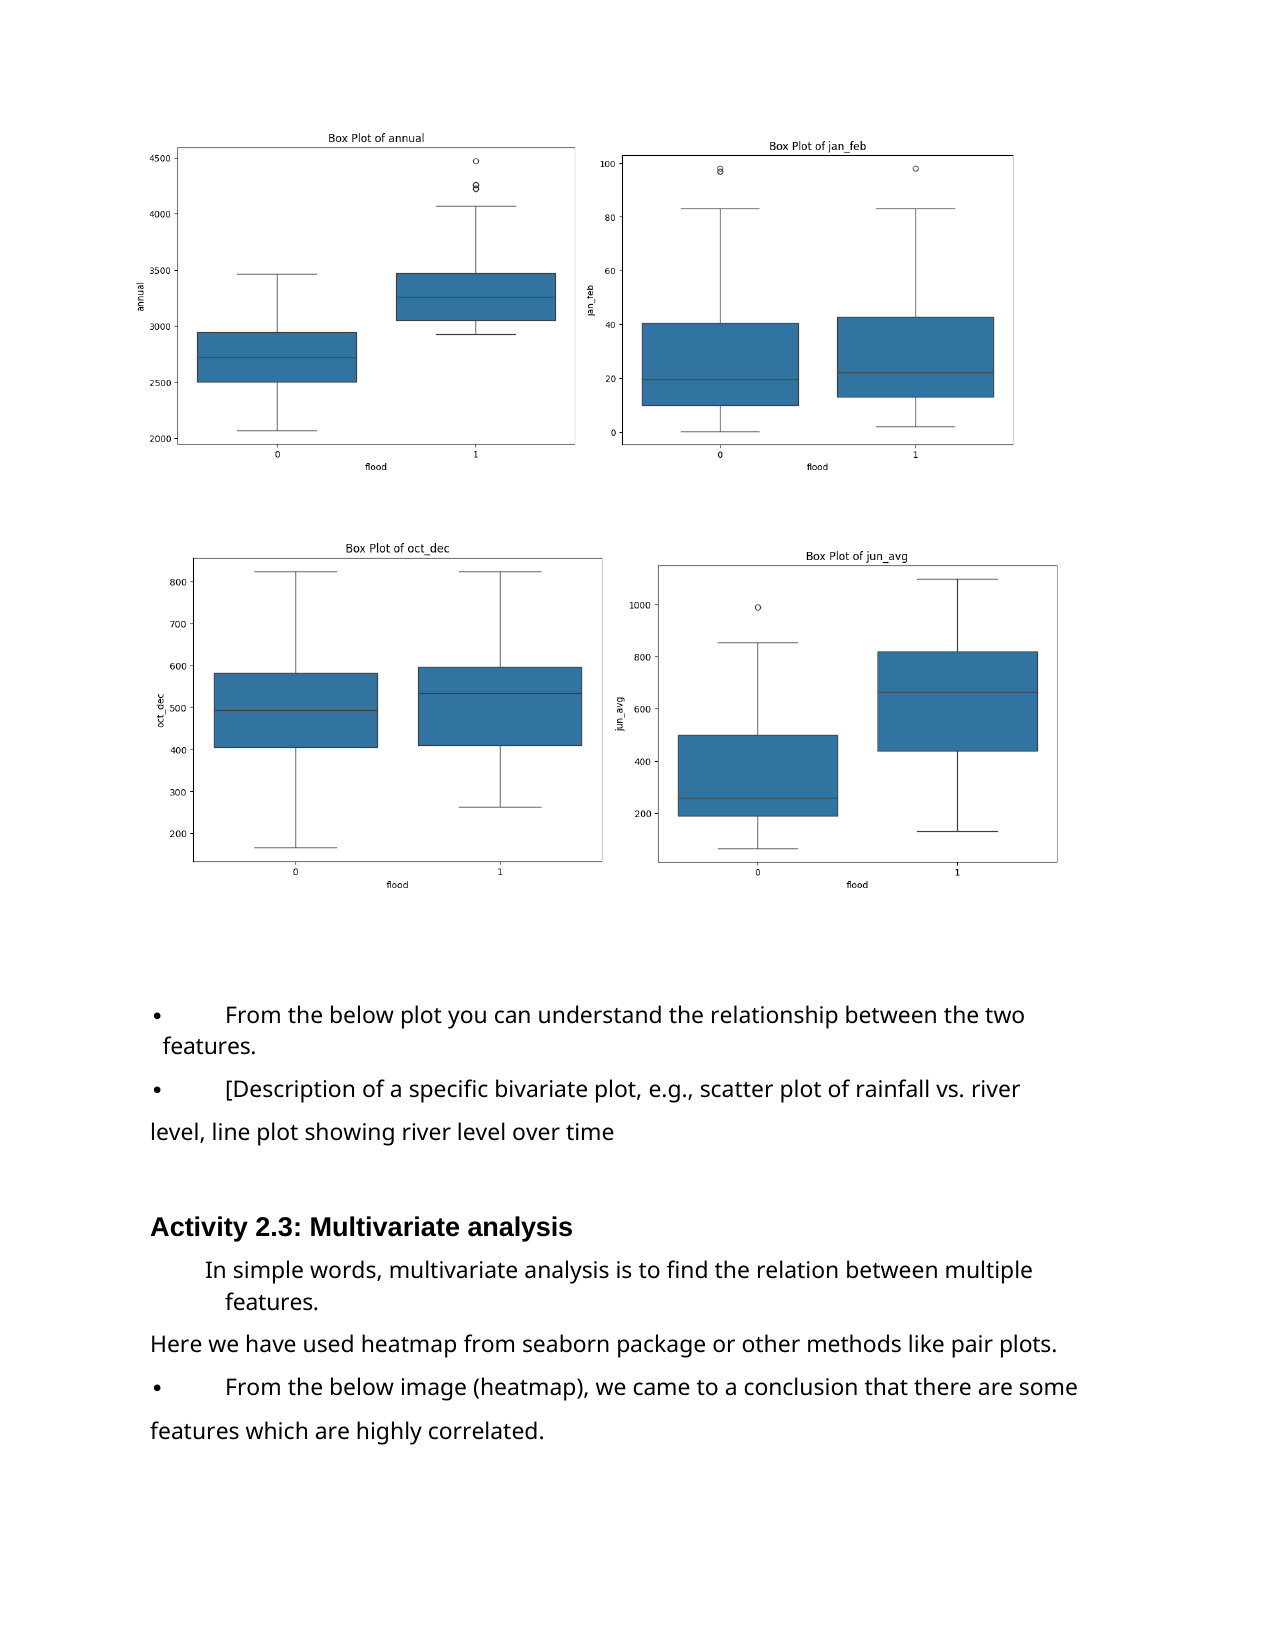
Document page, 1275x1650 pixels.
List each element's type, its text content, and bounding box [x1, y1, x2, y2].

text Here we have used heatmap from seaborn package or other methods like pair plots. [150, 1328, 1125, 1359]
picture [136, 133, 576, 470]
picture [156, 543, 603, 888]
subtitle Activity 2.3: Multivariate analysis [150, 1211, 1125, 1242]
picture [615, 551, 1058, 888]
text In simple words, multivariate analysis is to find the relation between multiple features. [205, 1254, 1125, 1317]
list From the below image (heatmap), we came to a conclusion that there are some features which are highly correlated. [150, 1371, 1123, 1446]
list From the below plot you can understand the relationship between the two features. [150, 999, 1125, 1061]
list [Description of a specific bivariate plot, e.g., scatter plot of rainfall vs. river level, line plot showing river level over time [150, 1072, 1054, 1147]
picture [587, 141, 1014, 470]
